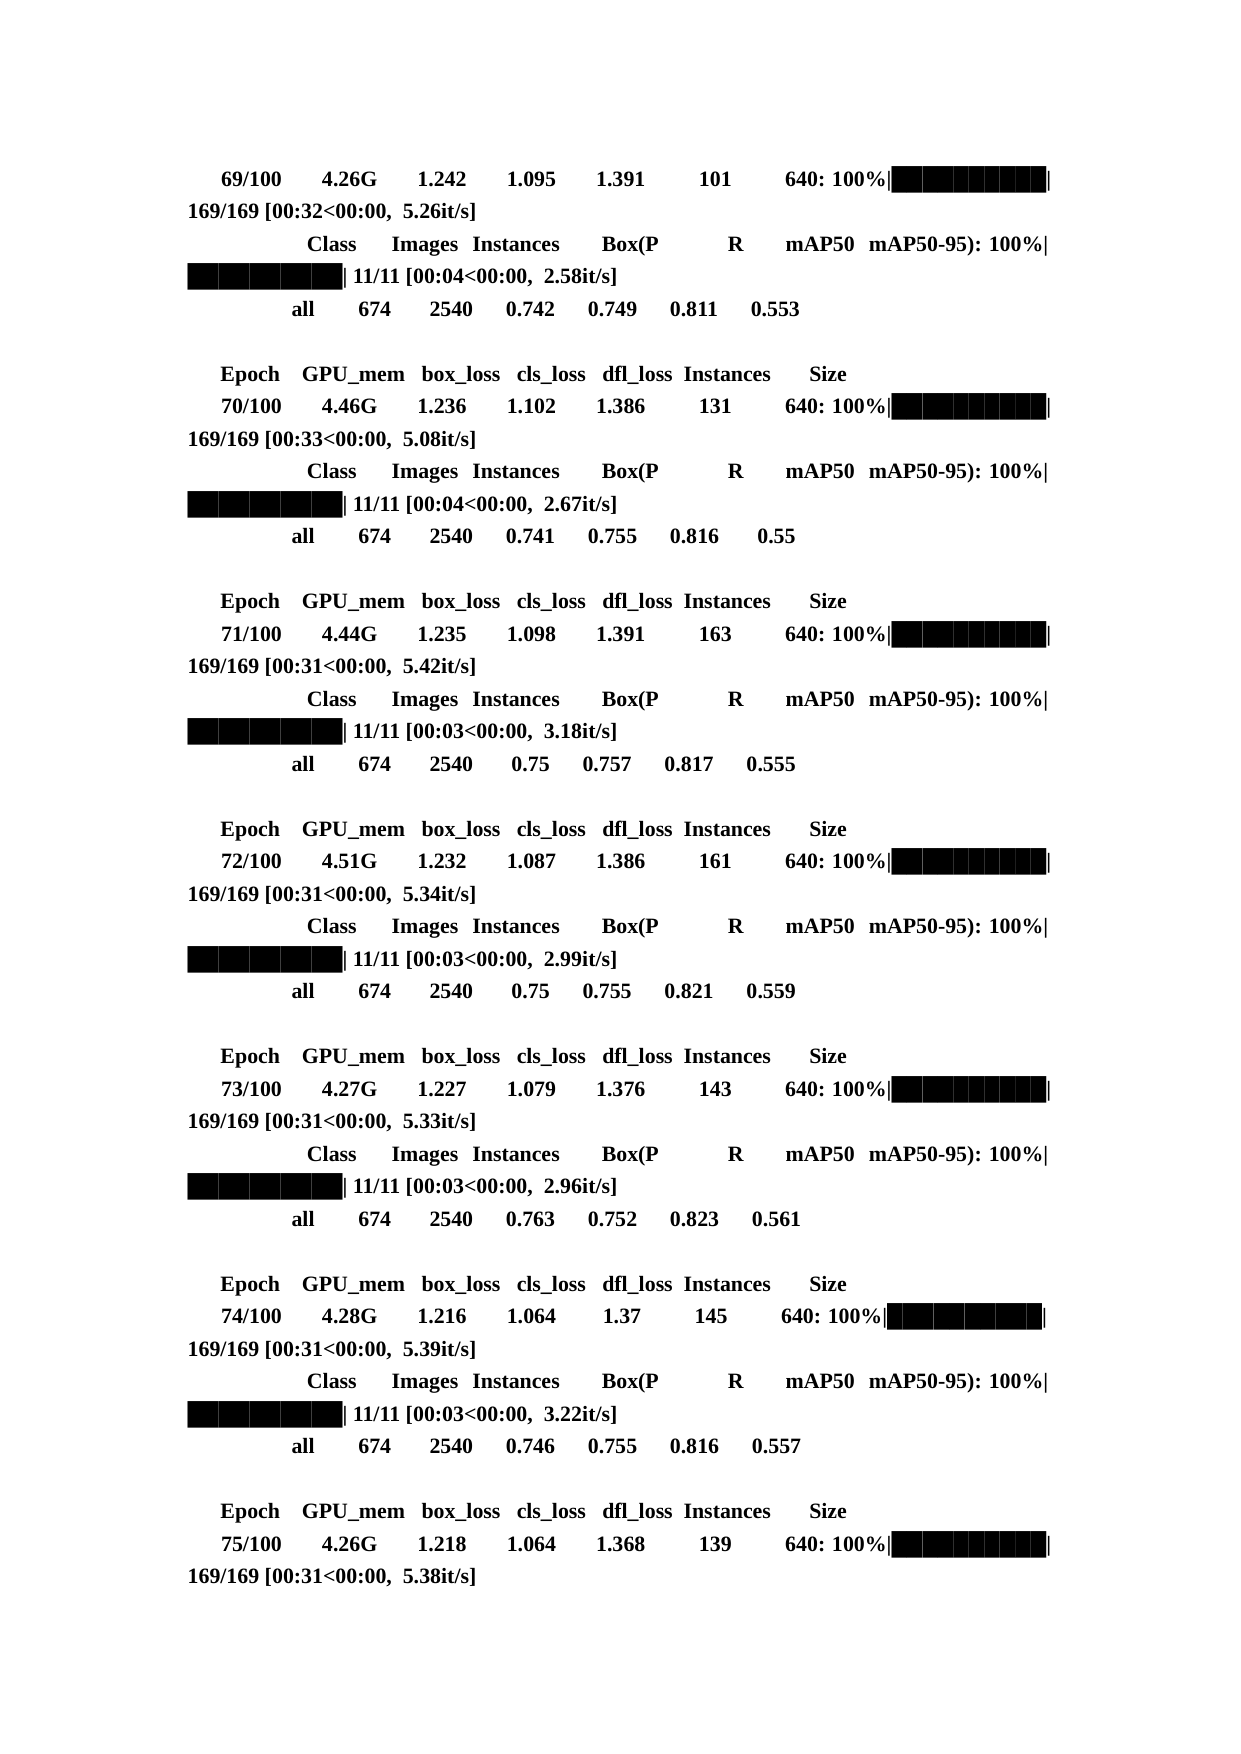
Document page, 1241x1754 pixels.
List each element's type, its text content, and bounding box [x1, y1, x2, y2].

text Class Images Instances Box(P R mAP50 mAP50-95): 100%|██████████| 11/11 [00:03<00:00, 2.96it/s] [187, 1137, 1053, 1202]
text 74/100 4.28G 1.216 1.064 1.37 145 640: 100%|██████████| 169/169 [00:31<00:00, 5.39it/s] [187, 1299, 1053, 1364]
text Epoch GPU_mem box_loss cls_loss dfl_loss Instances Size [187, 357, 1053, 389]
text 69/100 4.26G 1.242 1.095 1.391 101 640: 100%|██████████| 169/169 [00:32<00:00, 5.26it/s] [187, 162, 1053, 227]
text Epoch GPU_mem box_loss cls_loss dfl_loss Instances Size [187, 1267, 1053, 1299]
text all 674 2540 0.742 0.749 0.811 0.553 [187, 292, 1053, 324]
text Epoch GPU_mem box_loss cls_loss dfl_loss Instances Size [187, 1039, 1053, 1072]
text all 674 2540 0.741 0.755 0.816 0.55 [187, 519, 1053, 552]
text Class Images Instances Box(P R mAP50 mAP50-95): 100%|██████████| 11/11 [00:03<00:00, 3.18it/s] [187, 682, 1053, 747]
text Class Images Instances Box(P R mAP50 mAP50-95): 100%|██████████| 11/11 [00:04<00:00, 2.67it/s] [187, 454, 1053, 519]
text Class Images Instances Box(P R mAP50 mAP50-95): 100%|██████████| 11/11 [00:04<00:00, 2.58it/s] [187, 227, 1053, 292]
text 72/100 4.51G 1.232 1.087 1.386 161 640: 100%|██████████| 169/169 [00:31<00:00, 5.34it/s] [187, 844, 1053, 909]
text 75/100 4.26G 1.218 1.064 1.368 139 640: 100%|██████████| 169/169 [00:31<00:00, 5.38it/s] [187, 1527, 1053, 1592]
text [187, 1494, 1053, 1527]
text 71/100 4.44G 1.235 1.098 1.391 163 640: 100%|██████████| 169/169 [00:31<00:00, 5.42it/s] [187, 617, 1053, 682]
text 70/100 4.46G 1.236 1.102 1.386 131 640: 100%|██████████| 169/169 [00:33<00:00, 5.08it/s] [187, 389, 1053, 454]
text all 674 2540 0.75 0.757 0.817 0.555 [187, 747, 1053, 779]
text Epoch GPU_mem box_loss cls_loss dfl_loss Instances Size [187, 584, 1053, 617]
text Epoch GPU_mem box_loss cls_loss dfl_loss Instances Size [187, 812, 1053, 844]
text all 674 2540 0.75 0.755 0.821 0.559 [187, 974, 1053, 1007]
text 73/100 4.27G 1.227 1.079 1.376 143 640: 100%|██████████| 169/169 [00:31<00:00, 5.33it/s] [187, 1072, 1053, 1137]
text all 674 2540 0.746 0.755 0.816 0.557 [187, 1429, 1053, 1462]
text all 674 2540 0.763 0.752 0.823 0.561 [187, 1202, 1053, 1234]
text Class Images Instances Box(P R mAP50 mAP50-95): 100%|██████████| 11/11 [00:03<00:00, 3.22it/s] [187, 1364, 1053, 1429]
text Class Images Instances Box(P R mAP50 mAP50-95): 100%|██████████| 11/11 [00:03<00:00, 2.99it/s] [187, 909, 1053, 974]
